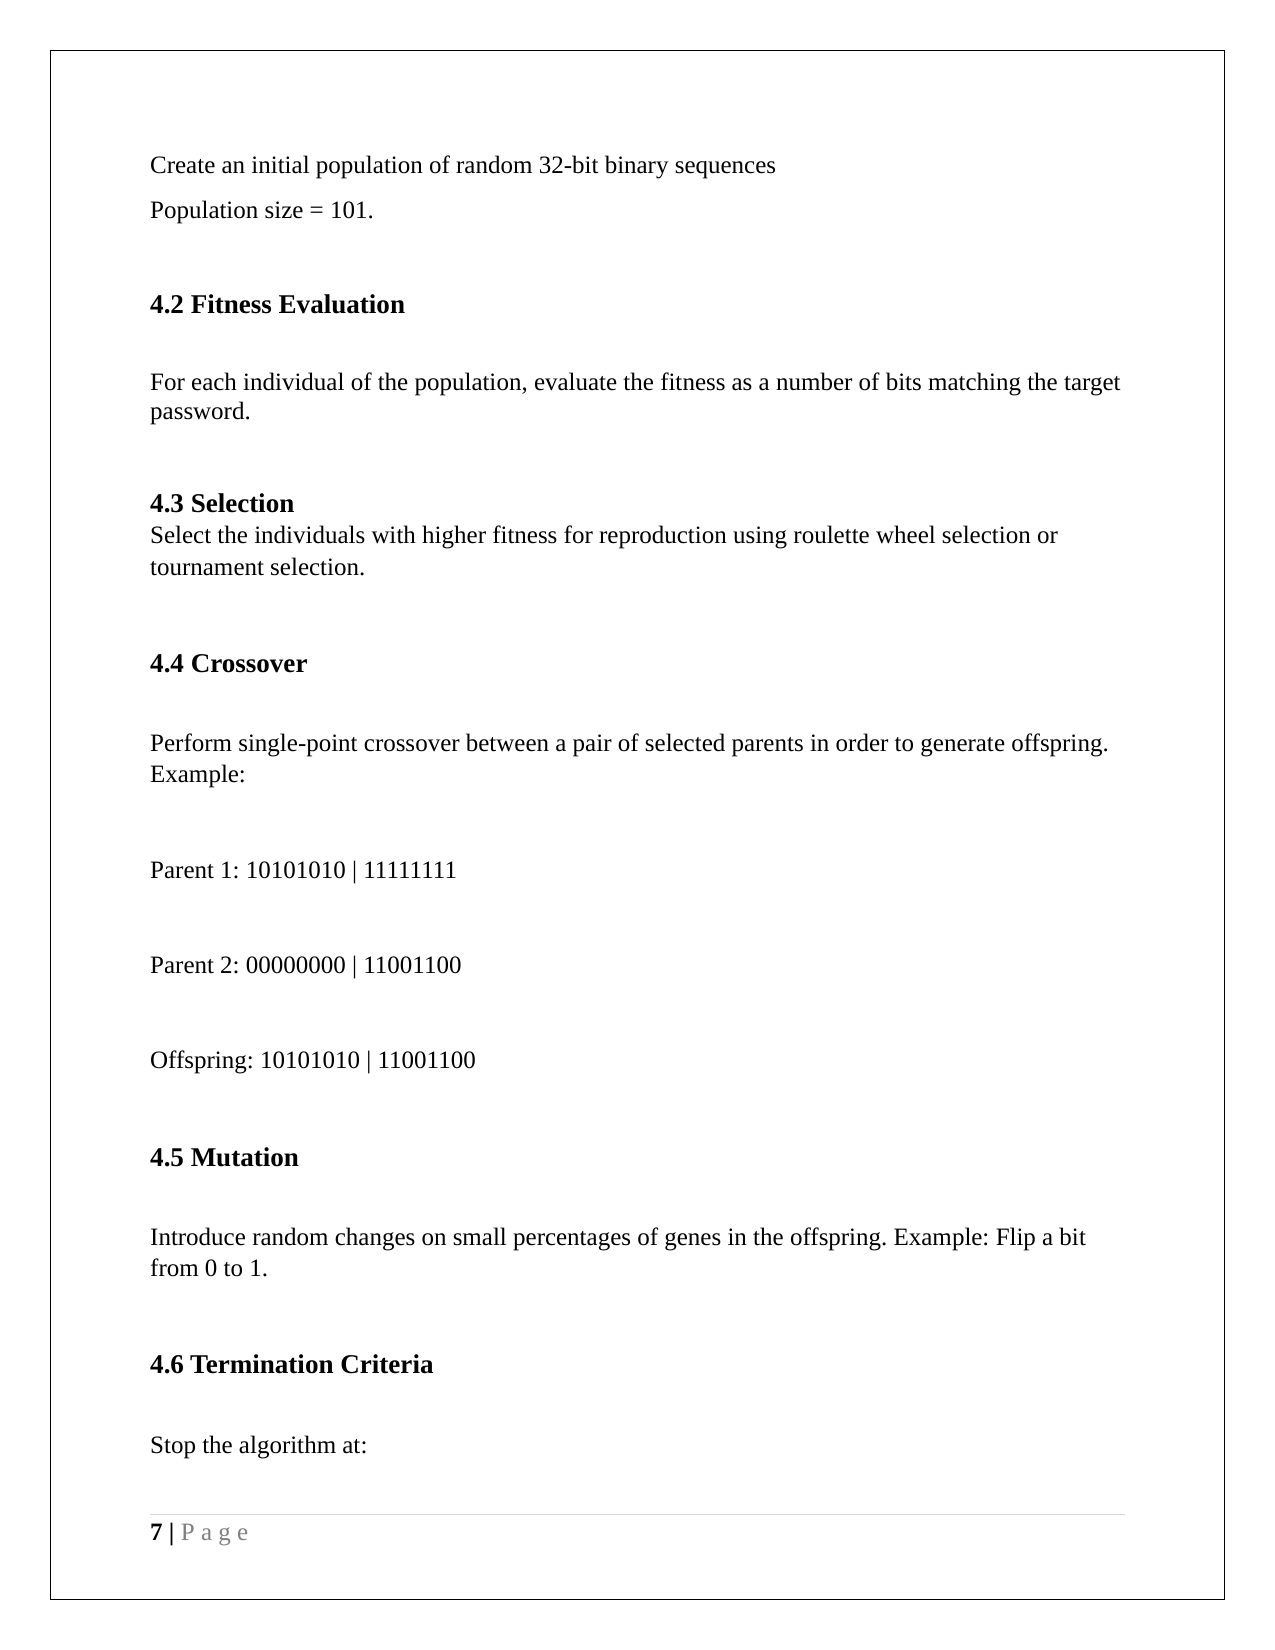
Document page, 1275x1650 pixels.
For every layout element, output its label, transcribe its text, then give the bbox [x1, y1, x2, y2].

text Stop the algorithm at: [150, 1430, 1125, 1459]
text Population size = 101. [150, 195, 1125, 224]
text Offspring: 10101010 | 11001100 [150, 1046, 1125, 1074]
subtitle 4.5 Mutation [150, 1141, 1125, 1172]
text For each individual of the population, evaluate the fitness as a number of bits matching the target password. [150, 367, 1125, 425]
text Parent 1: 10101010 | 11111111 [150, 855, 1125, 883]
subtitle 4.6 Termination Criteria [150, 1349, 1125, 1380]
text Introduce random changes on small percentages of genes in the offspring. Example: Flip a bit from 0 to 1. [150, 1222, 1125, 1282]
subtitle 4.3 Selection [150, 487, 1125, 518]
subtitle 4.4 Crossover [150, 647, 1125, 678]
text Perform single-point crossover between a pair of selected parents in order to generate offspring. Example: [150, 728, 1125, 788]
text Parent 2: 00000000 | 11001100 [150, 950, 1125, 979]
subtitle 4.2 Fitness Evaluation [150, 288, 1125, 320]
text Select the individuals with higher fitness for reproduction using roulette wheel selection or tournament selection. [150, 521, 1125, 580]
text Create an initial population of random 32-bit binary sequences [150, 150, 1125, 179]
